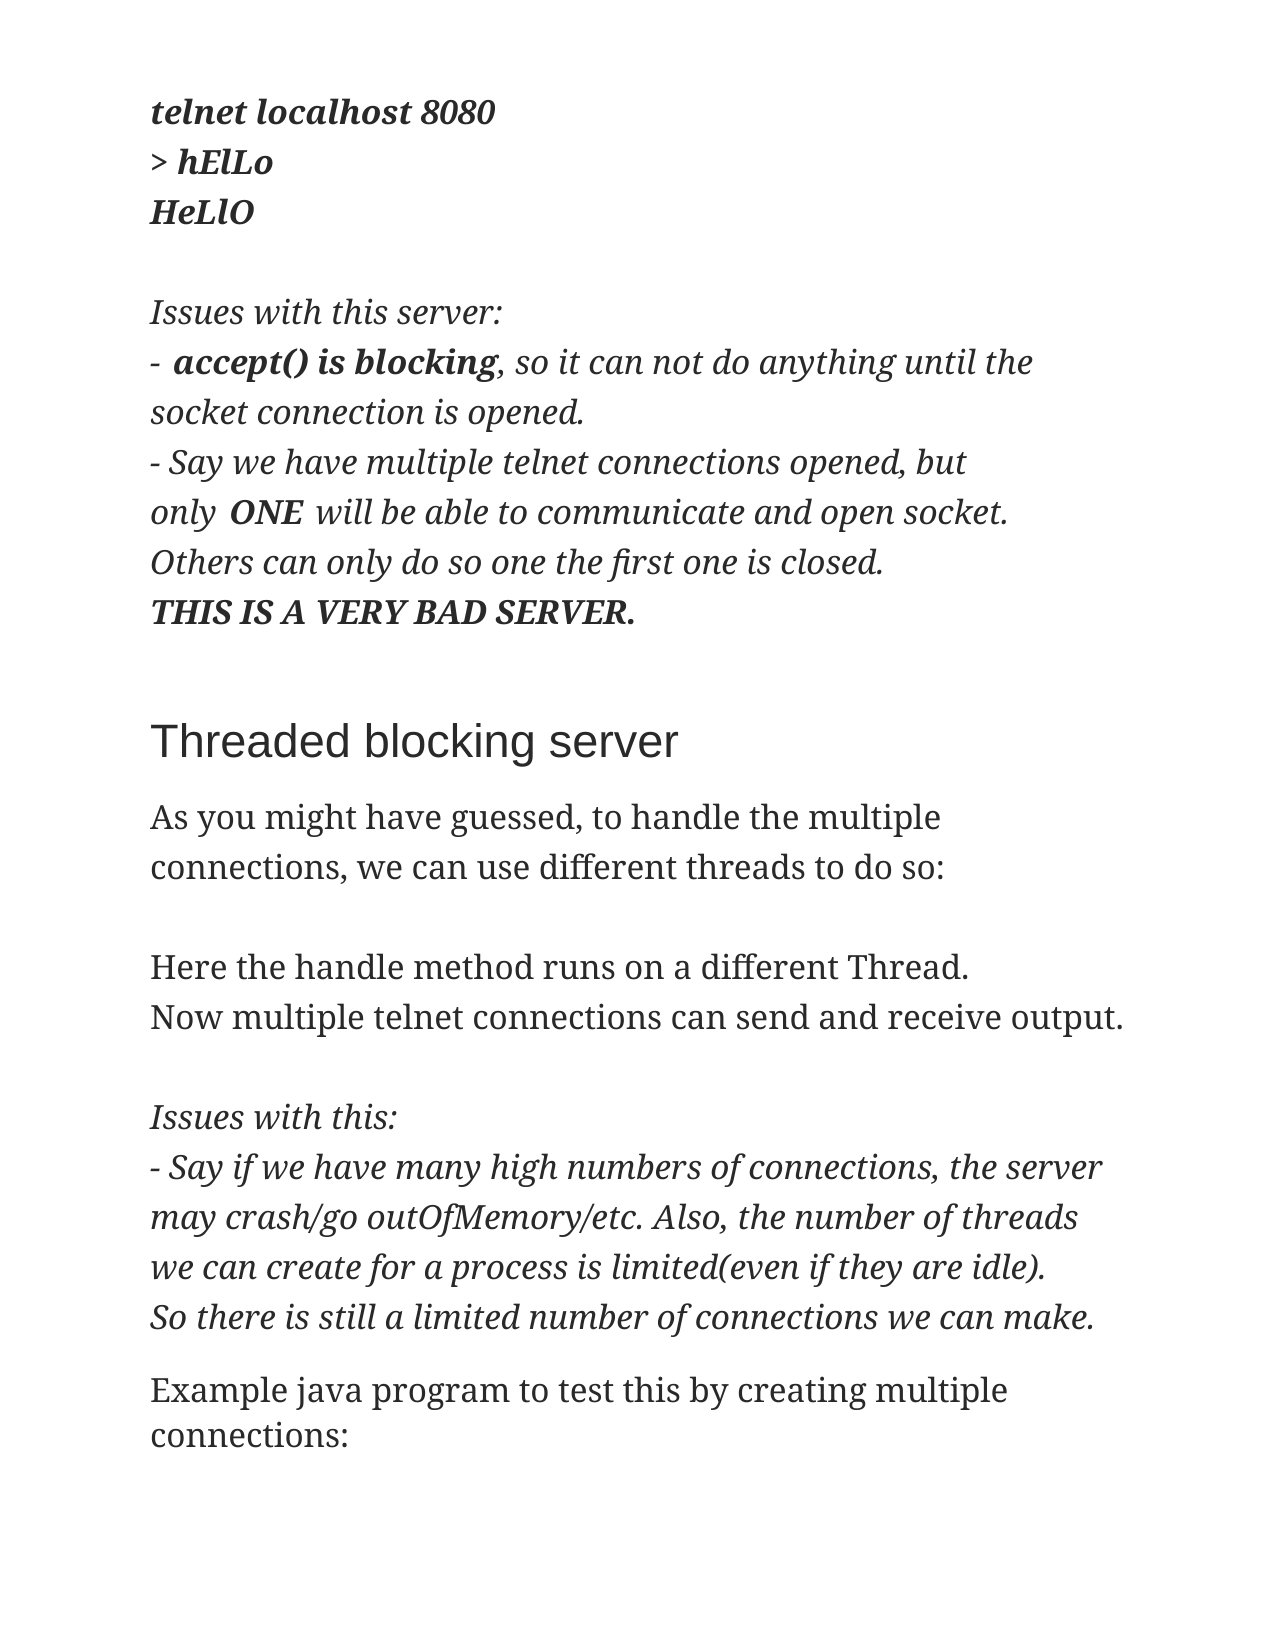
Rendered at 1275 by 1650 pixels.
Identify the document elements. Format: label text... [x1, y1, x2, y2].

text Here the handle method runs on a different Thread. Now multiple telnet connections can send and receive output. [150, 939, 1125, 1039]
text Issues with this server: - accept() is blocking, so it can not do anything until the socket connection is opened. - Say we have multiple telnet connections opened, but only ONE will be able to communicate and open socket. Others can only do so one the first one is closed. THIS IS A VERY BAD SERVER. [150, 284, 1125, 634]
text Example java program to test this by creating multiple connections: [349, 1367, 1125, 1458]
text Issues with this: - Say if we have many high numbers of connections, the server may crash/go outOfMemory/etc. Also, the number of threads we can create for a process is limited(even if they are idle). So there is still a limited number of connections we can make. [150, 1089, 1125, 1339]
subtitle Threaded blocking server [150, 711, 1125, 767]
text telnet localhost 8080 > hElLo HeLlO [150, 84, 1125, 234]
text As you might have guessed, to handle the multiple connections, we can use different threads to do so: [150, 789, 1125, 889]
